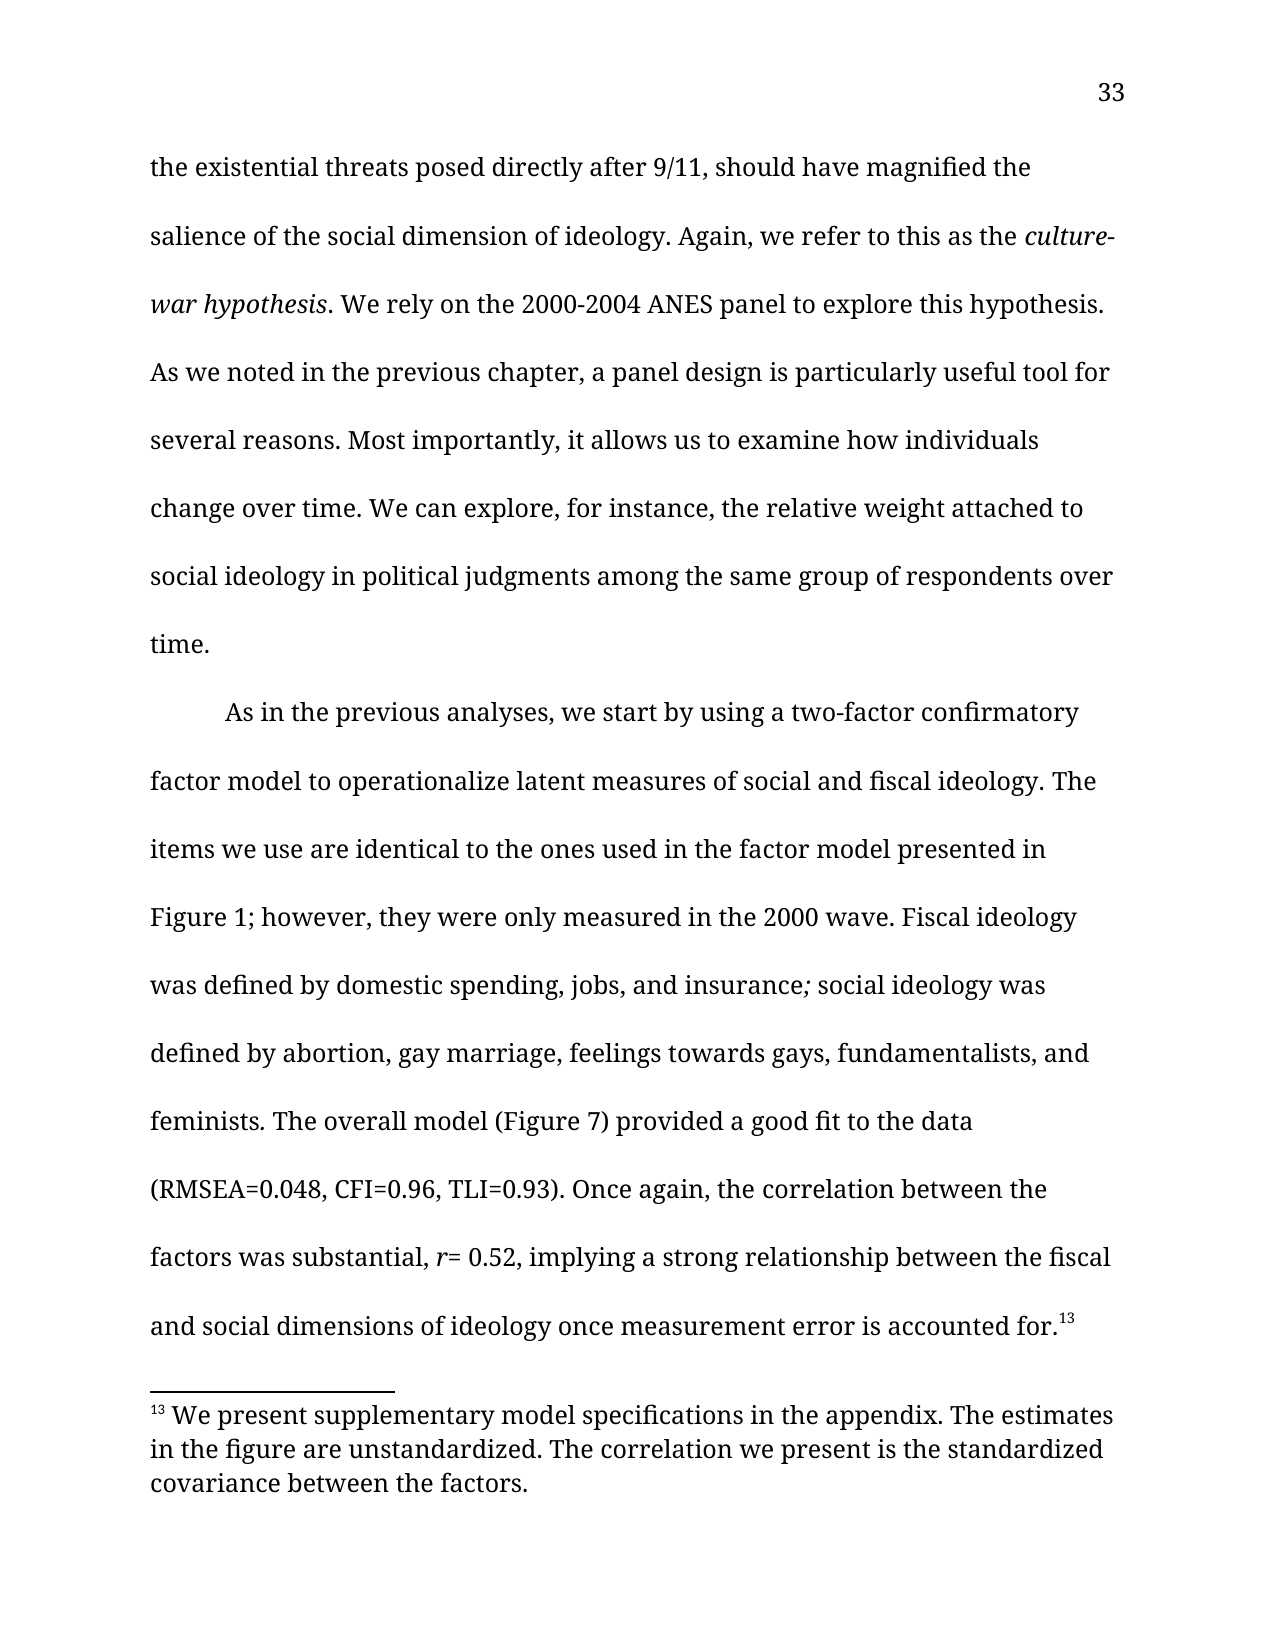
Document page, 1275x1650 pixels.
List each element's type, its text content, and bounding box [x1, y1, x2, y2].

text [150, 150, 1125, 661]
text As in the previous analyses, we start by using a two-factor confirmatory factor model to operationalize latent measures of social and fiscal ideology. The items we use are identical to the ones used in the factor model presented in Figure 1; however, they were only measured in the 2000 wave. Fiscal ideology was defined by domestic spending, jobs, and insurance; social ideology was defined by abortion, gay marriage, feelings towards gays, fundamentalists, and feminists. The overall model (Figure 7) provided a good fit to the data (RMSEA=0.048, CFI=0.96, TLI=0.93). Once again, the correlation between the factors was substantial, r= 0.52, implying a strong relationship between the fiscal and social dimensions of ideology once measurement error is accounted for. [150, 695, 1125, 1342]
